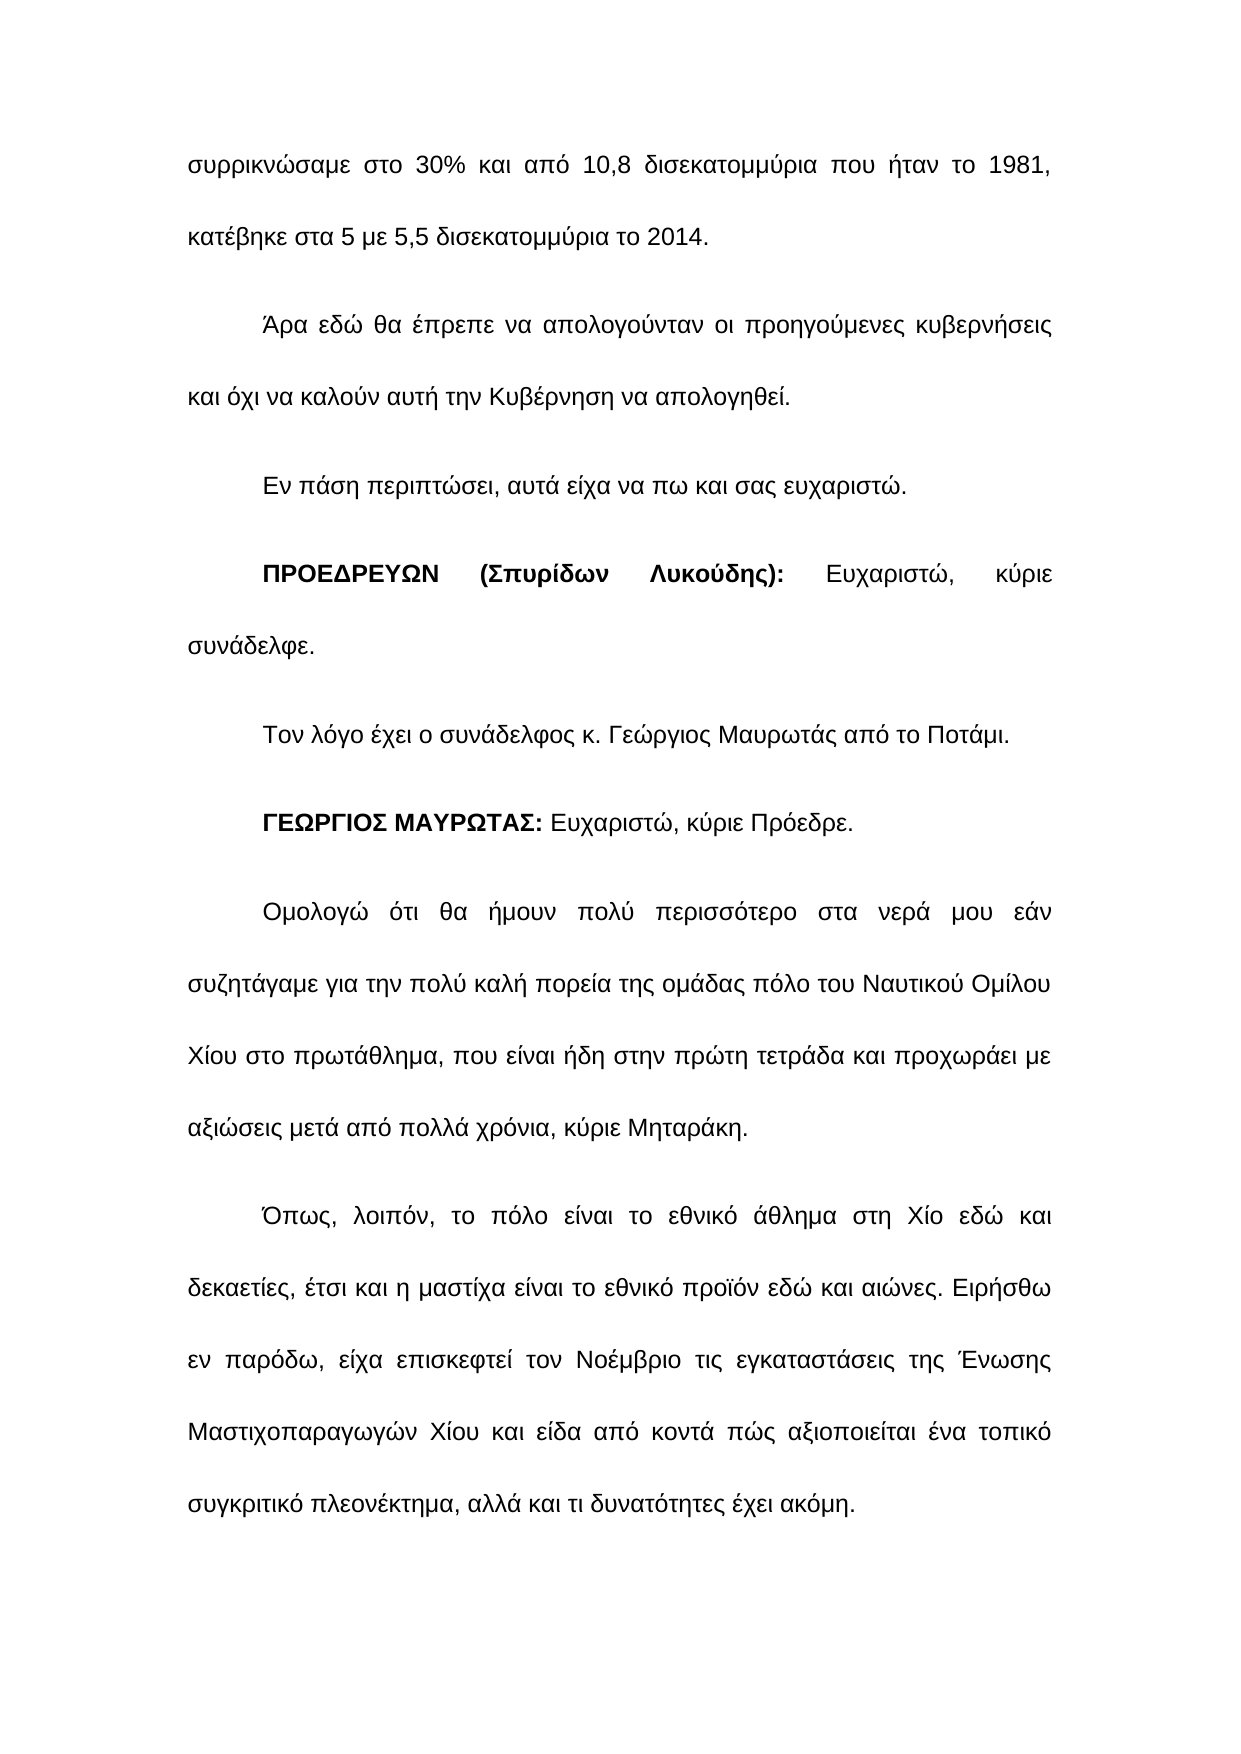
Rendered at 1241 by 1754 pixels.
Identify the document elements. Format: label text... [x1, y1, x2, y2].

text ΓΕΩΡΓΙΟΣ ΜΑΥΡΩΤΑΣ: Ευχαριστώ, κύριε Πρόεδρε. [187, 808, 1053, 837]
text Τον λόγο έχει ο συνάδελφος κ. Γεώργιος Μαυρωτάς από το Ποτάμι. [187, 720, 1053, 748]
text Εν πάση περιπτώσει, αυτά είχα να πω και σας ευχαριστώ. [187, 471, 1053, 499]
text Όπως, λοιπόν, το πόλο είναι το εθνικό άθλημα στη Χίο εδώ και δεκαετίες, έτσι και η μαστίχα είναι το εθνικό προϊόν εδώ και αιώνες. Ειρήσθω εν παρόδω, είχα επισκεφτεί τον Νοέμβριο τις εγκαταστάσεις της Ένωσης Μαστιχοπαραγωγών Χίου και είδα από κοντά πώς αξιοποιείται ένα τοπικό συγκριτικό πλεονέκτημα, αλλά και τι δυνατότητες έχει ακόμη. [187, 1201, 1053, 1517]
text ΠΡΟΕΔΡΕΥΩΝ (Σπυρίδων Λυκούδης): Ευχαριστώ, κύριε συνάδελφε. [187, 559, 1053, 660]
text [187, 150, 1053, 251]
text Άρα εδώ θα έπρεπε να απολογούνταν οι προηγούμενες κυβερνήσεις και όχι να καλούν αυτή την Κυβέρνηση να απολογηθεί. [187, 310, 1053, 411]
text Ομολογώ ότι θα ήμουν πολύ περισσότερο στα νερά μου εάν συζητάγαμε για την πολύ καλή πορεία της ομάδας πόλο του Ναυτικού Ομίλου Χίου στο πρωτάθλημα, που είναι ήδη στην πρώτη τετράδα και προχωράει με αξιώσεις μετά από πολλά χρόνια, κύριε Μηταράκη. [187, 897, 1053, 1141]
